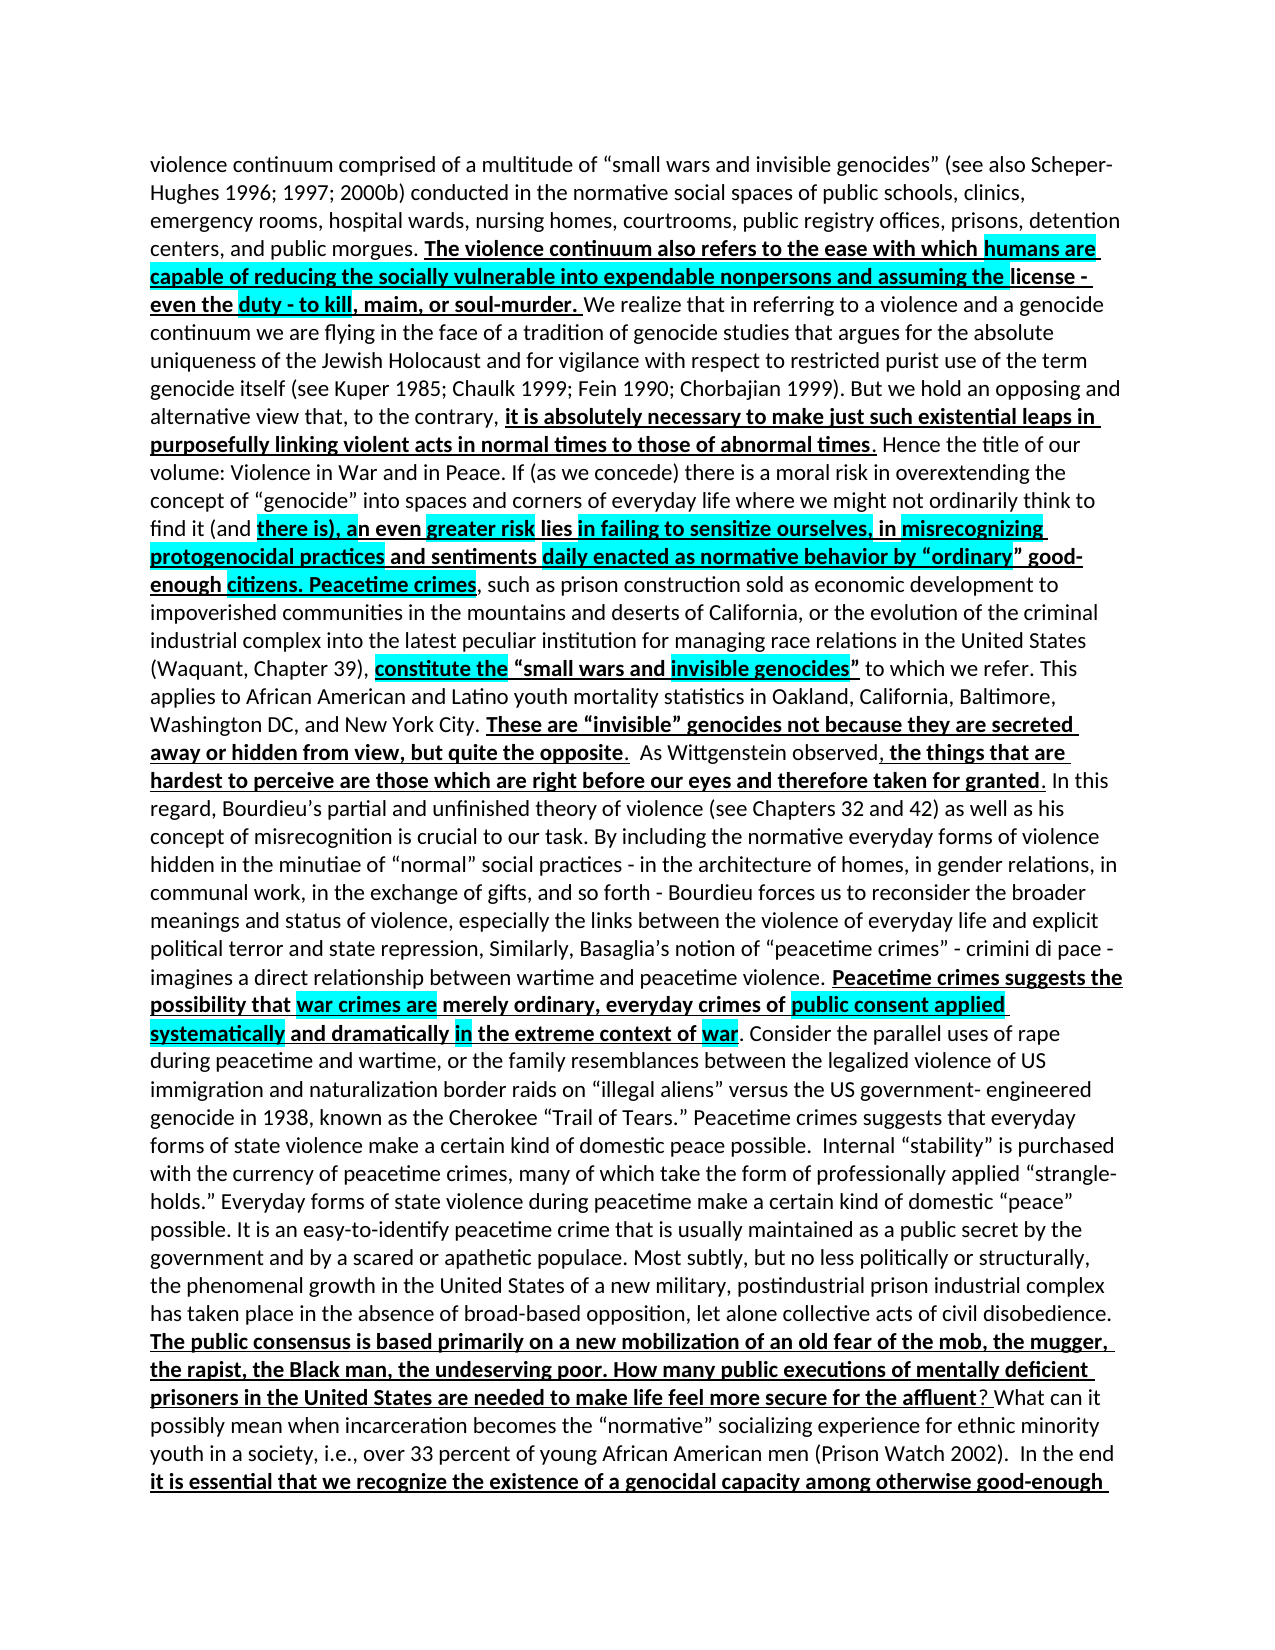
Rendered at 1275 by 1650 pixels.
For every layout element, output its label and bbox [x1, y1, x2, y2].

text [150, 150, 1125, 1495]
